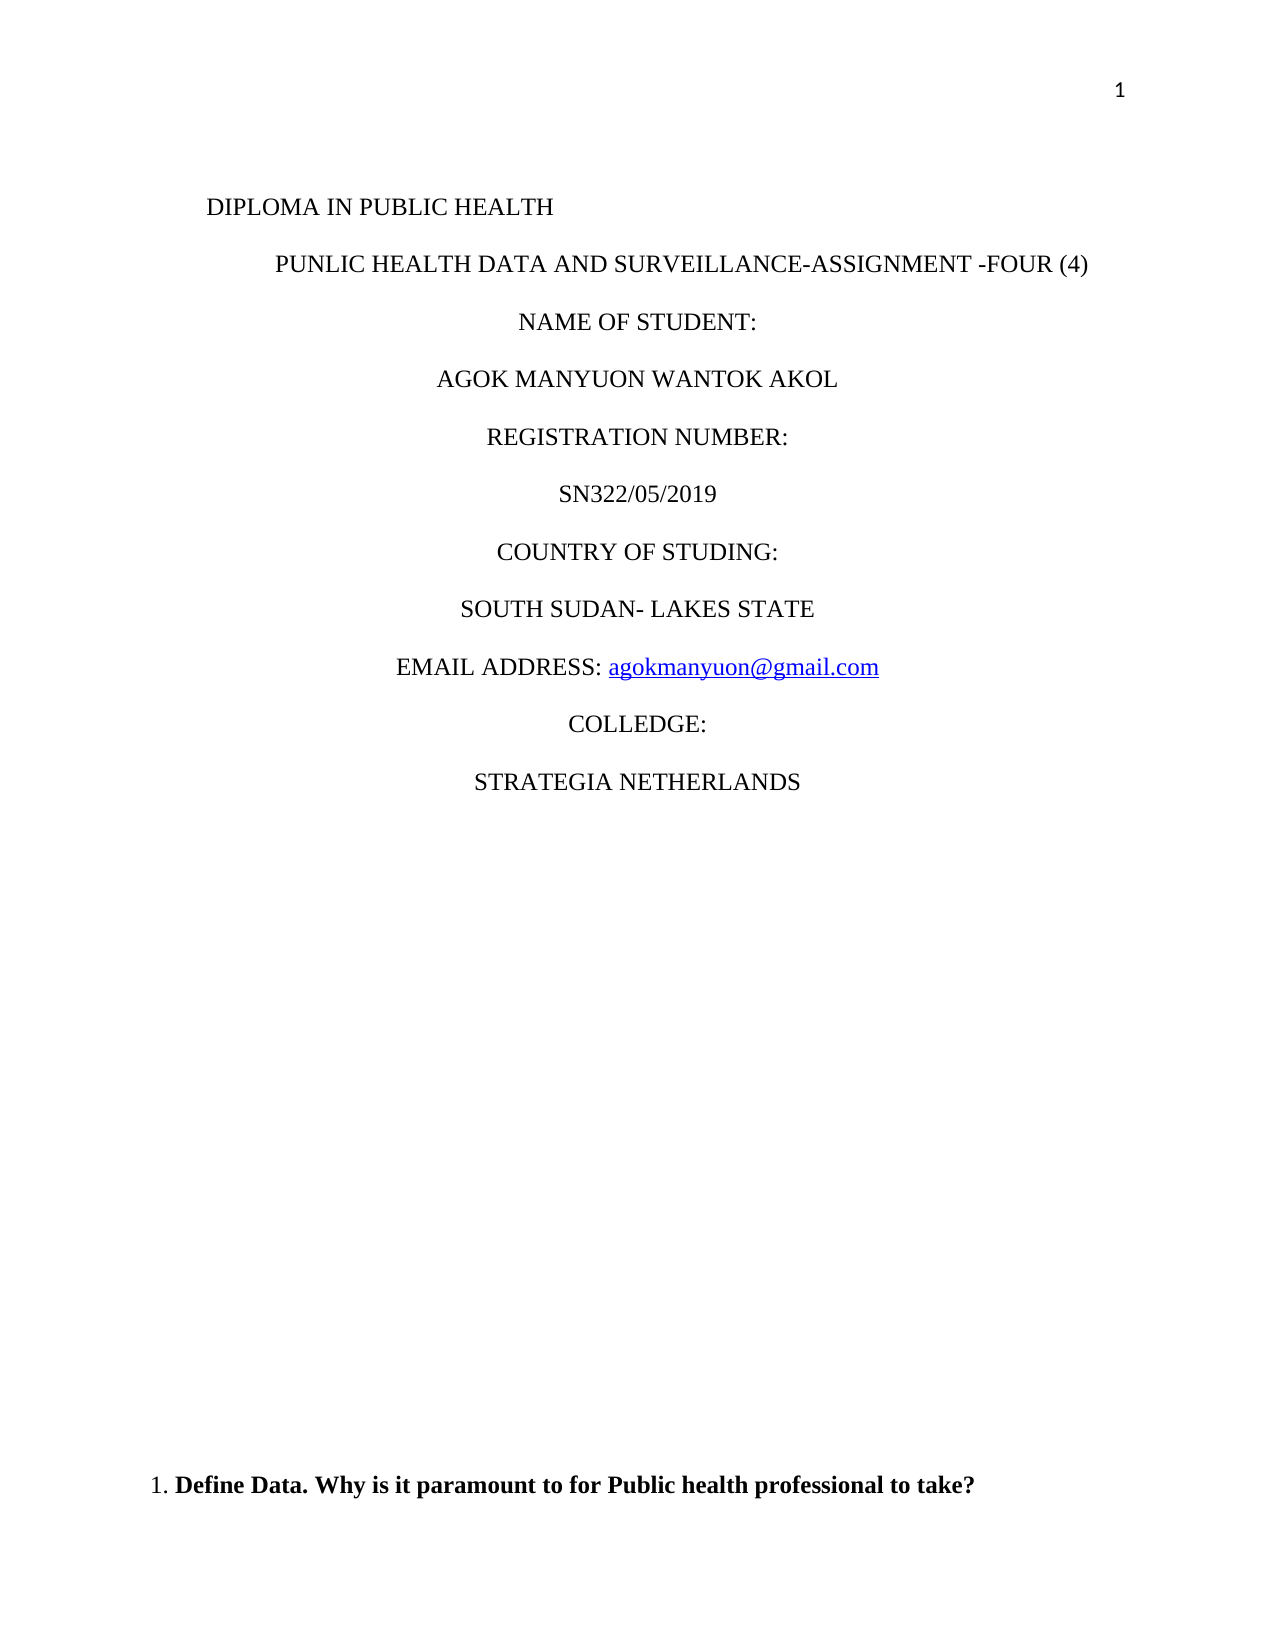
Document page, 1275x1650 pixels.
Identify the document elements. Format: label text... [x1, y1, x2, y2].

text REGISTRATION NUMBER: [150, 422, 1125, 451]
text STRATEGIA NETHERLANDS [150, 767, 1125, 796]
text 1. Define Data. Why is it paramount to for Public health professional to take? [150, 1470, 1125, 1499]
text SOUTH SUDAN- LAKES STATE [150, 594, 1125, 623]
text DIPLOMA IN PUBLIC HEALTH [150, 192, 1125, 221]
text COLLEDGE: [150, 709, 1125, 738]
text SN322/05/2019 [150, 479, 1125, 508]
text AGOK MANYUON WANTOK AKOL [150, 364, 1125, 393]
text COUNTRY OF STUDING: [150, 537, 1125, 566]
text PUNLIC HEALTH DATA AND SURVEILLANCE-ASSIGNMENT -FOUR (4) [150, 249, 1125, 278]
text EMAIL ADDRESS: agokmanyuon@gmail.com [150, 652, 1125, 681]
text NAME OF STUDENT: [150, 307, 1125, 336]
